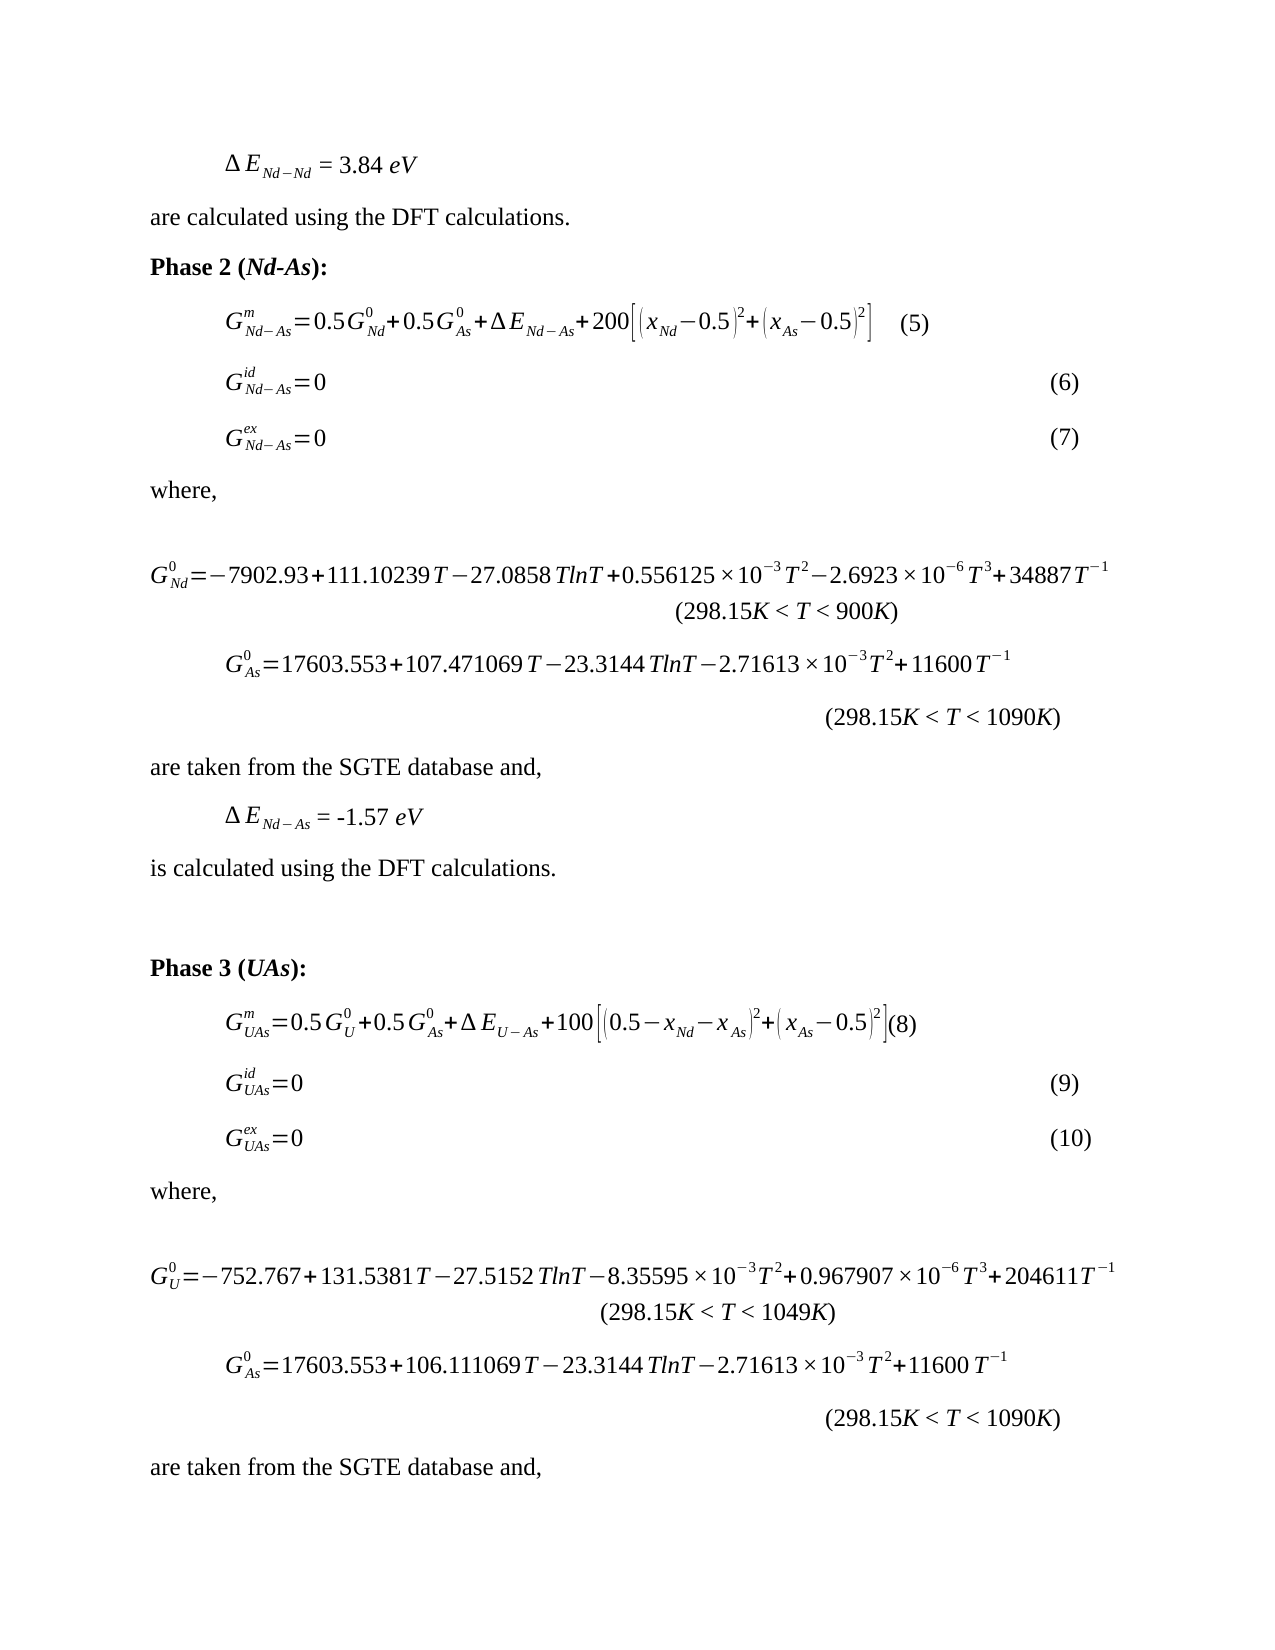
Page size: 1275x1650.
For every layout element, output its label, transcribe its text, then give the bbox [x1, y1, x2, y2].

text is calculated using the DFT calculations. [150, 853, 1125, 882]
text (8) [150, 1003, 1125, 1044]
text Phase 3 (UAs): [150, 953, 1125, 982]
text (6) [150, 364, 1125, 398]
text are taken from the SGTE database and, [150, 752, 1125, 780]
text (7) [150, 419, 1125, 454]
text (298.15K < T < 1090K) [150, 1403, 1125, 1432]
text (5) [150, 302, 1125, 343]
text where, [150, 1176, 1125, 1205]
text (298.15K < T < 1049K) [150, 1226, 1125, 1326]
text (9) [150, 1064, 1125, 1099]
text are taken from the SGTE database and, [150, 1452, 1125, 1481]
text are calculated using the DFT calculations. [150, 202, 1125, 231]
text (10) [150, 1120, 1125, 1155]
text (298.15K < T < 900K) [150, 525, 1125, 625]
text = -1.57 eV [150, 801, 1125, 833]
text (298.15K < T < 1090K) [150, 702, 1125, 731]
text Phase 2 (Nd-As): [150, 252, 1125, 281]
text = 3.84 eV [150, 150, 1125, 181]
text where, [150, 475, 1125, 504]
